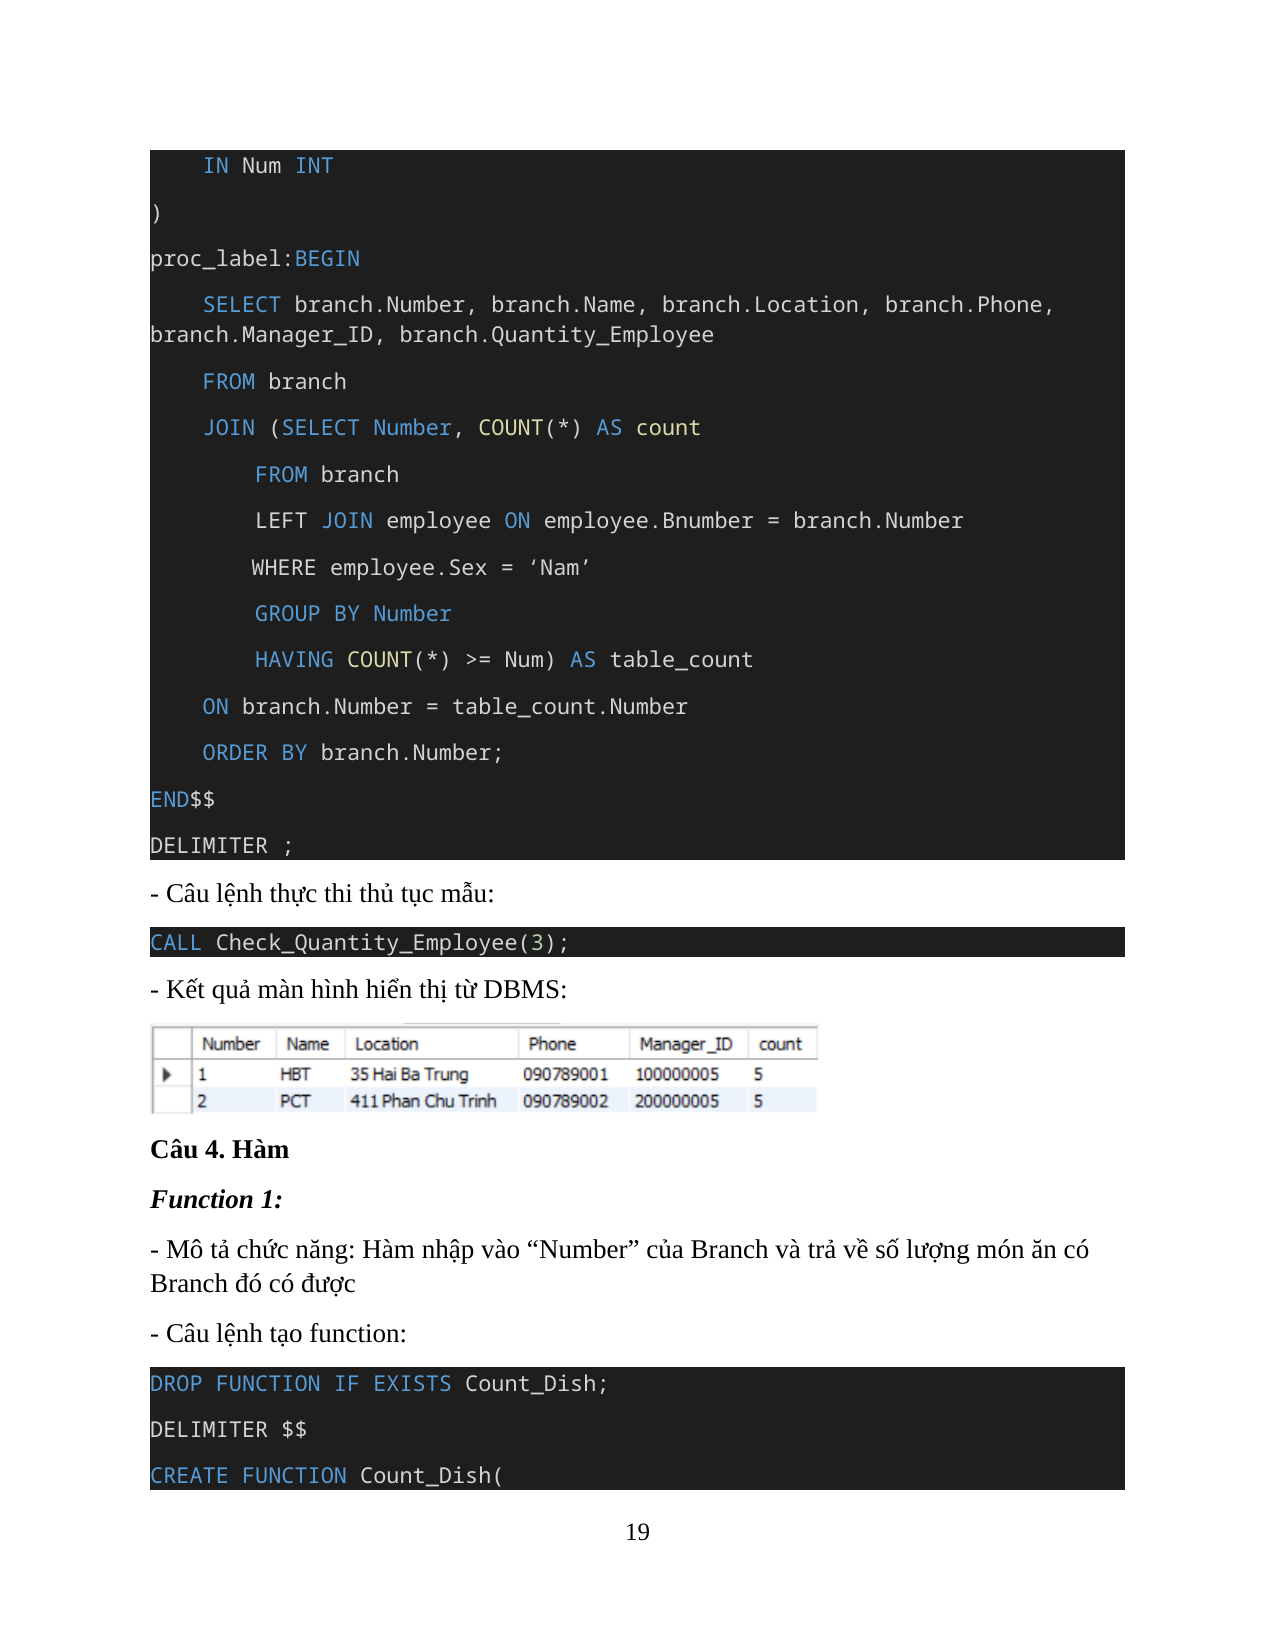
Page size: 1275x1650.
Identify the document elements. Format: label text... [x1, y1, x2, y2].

text - Câu lệnh thực thi thủ tục mẫu: [150, 877, 1125, 908]
text IN Num INT [150, 150, 1125, 180]
text FROM branch [150, 366, 1125, 395]
text - Kết quả màn hình hiển thị từ DBMS: [150, 973, 1125, 1004]
text WHERE employee.Sex = ‘Nam’ [150, 551, 1125, 581]
text Function 1: [150, 1183, 1125, 1214]
text ORDER BY branch.Number; [150, 737, 1125, 767]
text JOIN (SELECT Number, COUNT(*) AS count [150, 412, 1125, 442]
text ) [150, 196, 1125, 226]
text ON branch.Number = table_count.Number [150, 691, 1125, 721]
text DROP FUNCTION IF EXISTS Count_Dish; [150, 1367, 1125, 1397]
text END$$ [150, 784, 1125, 813]
text CALL Check_Quantity_Employee(3); [150, 927, 1125, 957]
text DELIMITER ; [150, 830, 1125, 860]
text DELIMITER $$ [150, 1414, 1125, 1444]
text FROM branch [150, 458, 1125, 488]
text GROUP BY Number [150, 598, 1125, 628]
text proc_label:BEGIN [150, 243, 1125, 273]
text SELECT branch.Number, branch.Name, branch.Location, branch.Phone, branch.Manager_ID, branch.Quantity_Employee [150, 289, 1125, 349]
picture [150, 1023, 820, 1115]
text - Câu lệnh tạo function: [150, 1317, 1125, 1348]
text LEFT JOIN employee ON employee.Bnumber = branch.Number [150, 505, 1125, 535]
text - Mô tả chức năng: Hàm nhập vào “Number” của Branch và trả về số lượng món ăn có Branch đó có được [150, 1233, 1125, 1298]
text CREATE FUNCTION Count_Dish( [150, 1460, 1125, 1490]
text HAVING COUNT(*) >= Num) AS table_count [150, 644, 1125, 674]
text Câu 4. Hàm [150, 1133, 1125, 1164]
